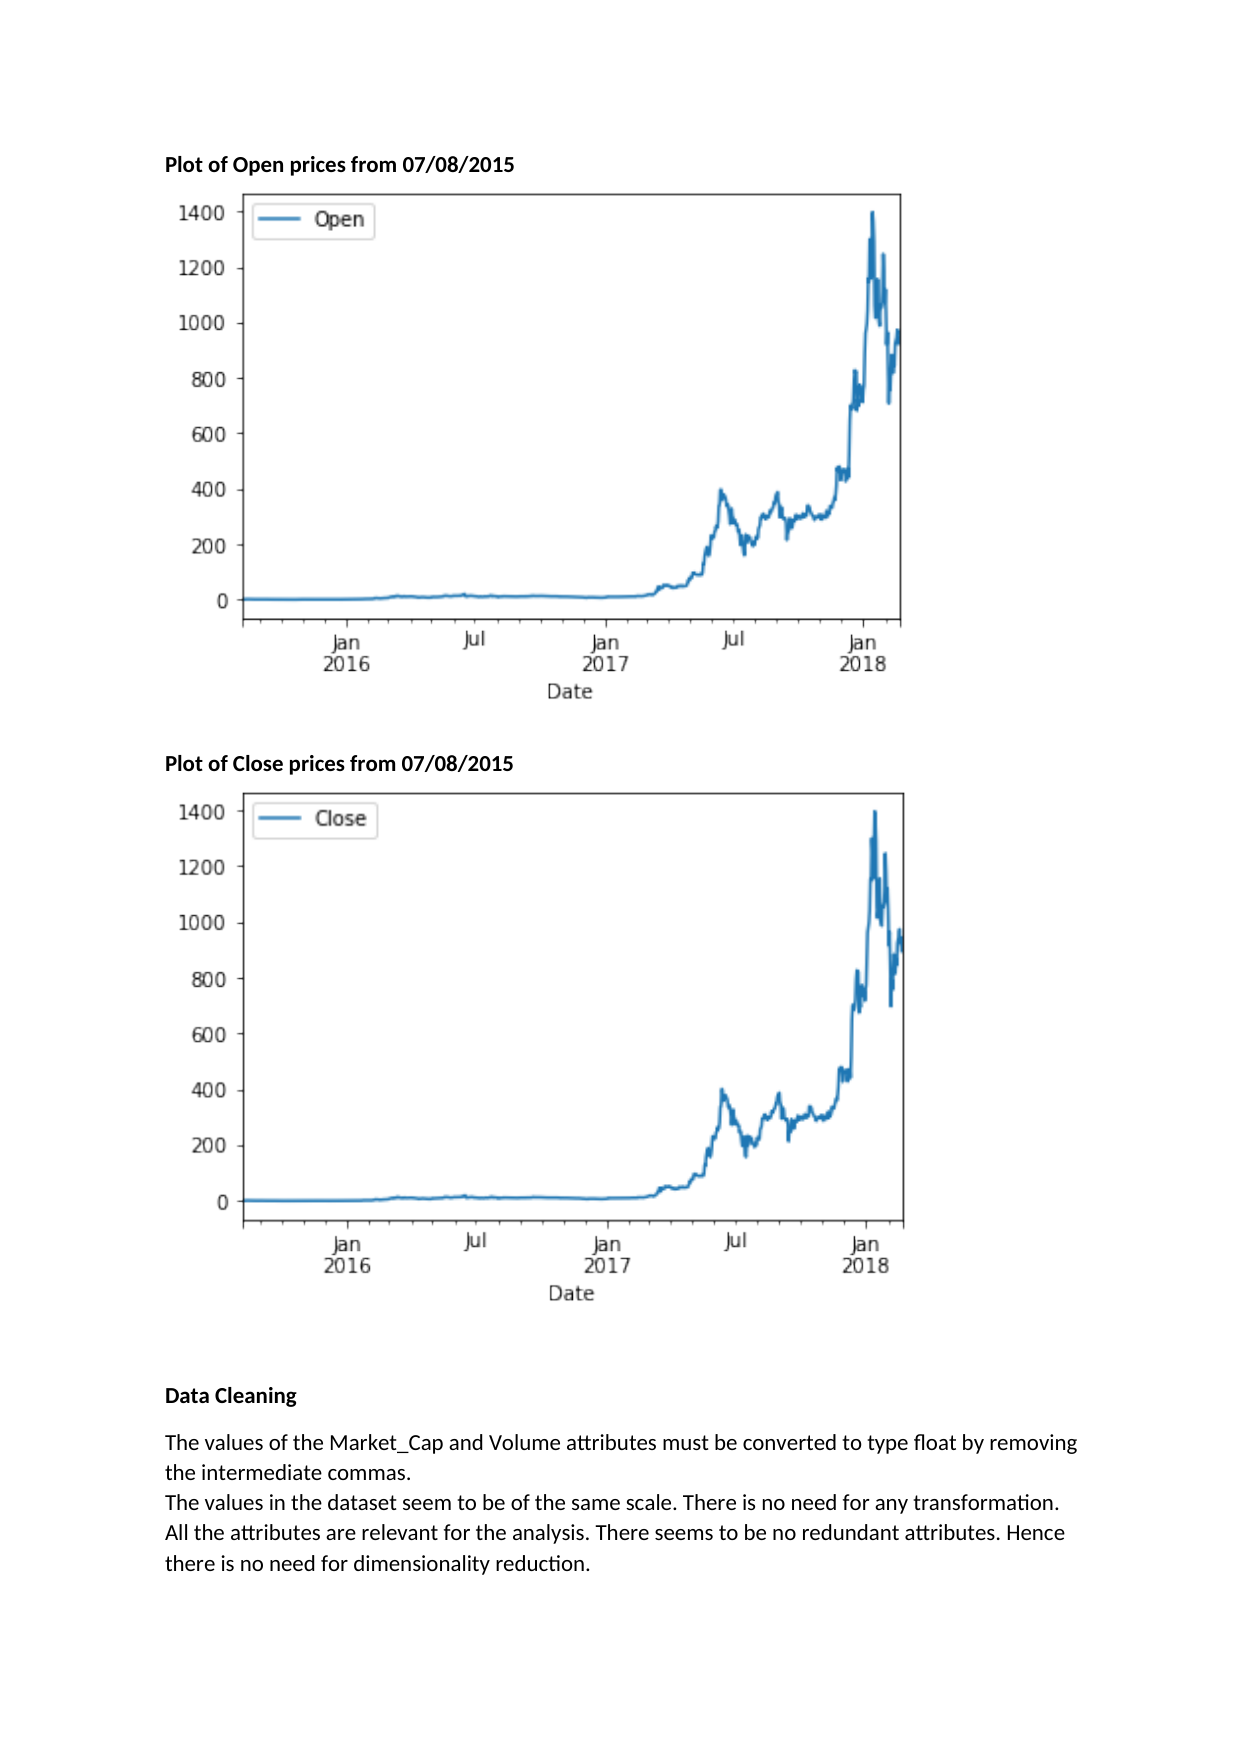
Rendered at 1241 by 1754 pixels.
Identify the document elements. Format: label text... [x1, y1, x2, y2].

text Plot of Open prices from 07/08/2015 [165, 150, 1090, 178]
picture [164, 180, 912, 717]
text Data Cleaning [165, 1381, 1090, 1409]
text All the attributes are relevant for the analysis. There seems to be no redundant attributes. Hence there is no need for dimensionality reduction. [165, 1518, 1090, 1577]
text Plot of Close prices from 07/08/2015 [165, 749, 1090, 777]
picture [164, 779, 915, 1319]
text The values of the Market_Cap and Volume attributes must be converted to type float by removing the intermediate commas. [165, 1428, 1090, 1486]
text The values in the dataset seem to be of the same scale. There is no need for any transformation. [165, 1488, 1090, 1516]
